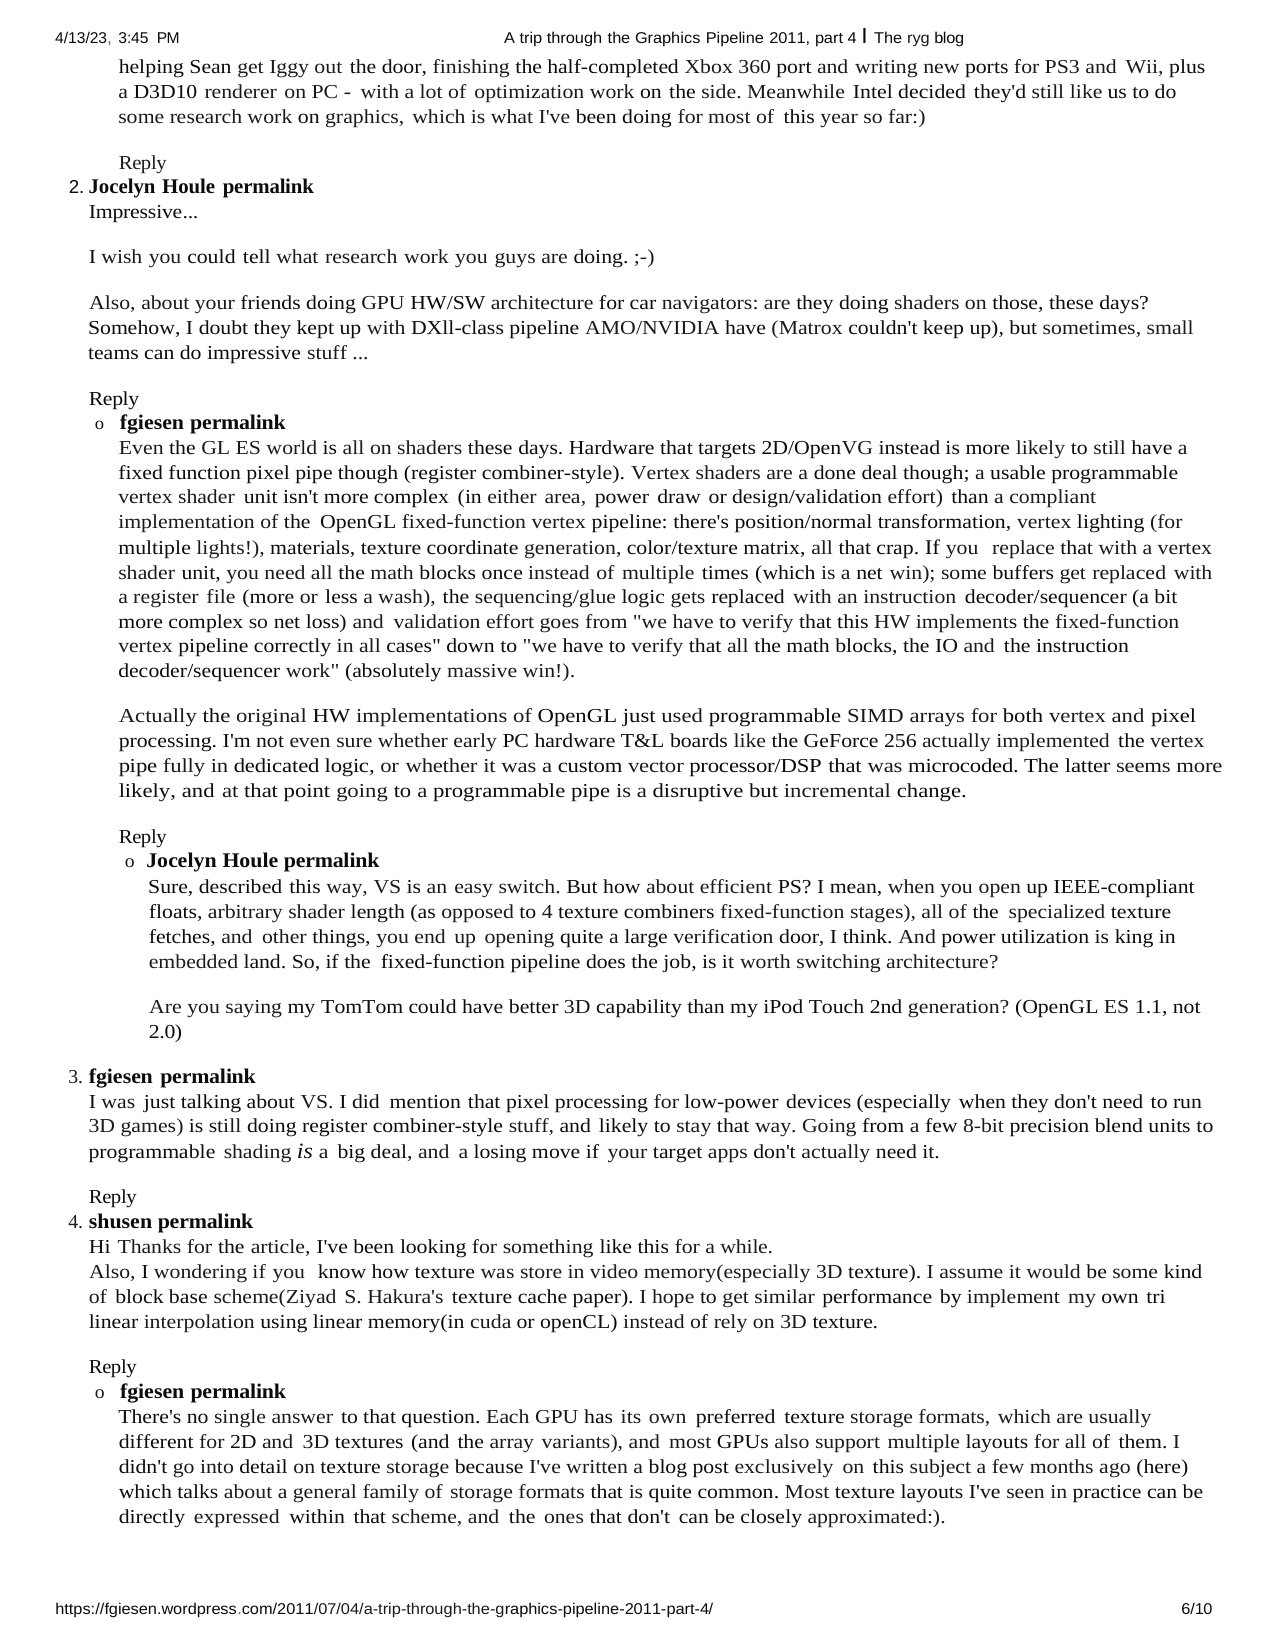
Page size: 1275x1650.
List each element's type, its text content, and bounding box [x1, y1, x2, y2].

subtitle o fgiesen permalink [94, 1379, 1233, 1403]
subtitle fgiesen permalink [68, 1063, 1233, 1088]
text Reply [89, 1356, 1233, 1378]
text I was just talking about VS. I did mention that pixel processing for low-power devices (especially when they don't need to run 3D games) is still doing register combiner-style stuff, and likely to stay that way. Going from a few 8-bit precision blend units to programmable shading is a big deal, and a losing move if your target apps don't actually need it. [88, 1090, 1220, 1163]
text Reply [89, 387, 1233, 409]
text Hi Thanks for the article, I've been looking for something like this for a while. [89, 1235, 1233, 1258]
text Sure, described this way, VS is an easy switch. But how about efficient PS? I mean, when you open up IEEE-compliant floats, arbitrary shader length (as opposed to 4 texture combiners fixed-function stages), all of the specialized texture fetches, and other things, you end up opening quite a large verification door, I think. And power utilization is king in embedded land. So, if the fixed-function pipeline does the job, is it worth switching architecture? [148, 874, 1233, 972]
text Actually the original HW implementations of OpenGL just used programmable SIMD arrays for both vertex and pixel processing. I'm not even sure whether early PC hardware T&L boards like the GeForce 256 actually implemented the vertex pipe fully in dedicated logic, or whether it was a custom vector processor/DSP that was microcoded. The latter seems more likely, and at that point going to a programmable pipe is a disruptive but incremental change. [118, 704, 1233, 802]
text helping Sean get Iggy out the door, finishing the half-completed Xbox 360 port and writing new ports for PS3 and Wii, plus a D3D10 renderer on PC - with a lot of optimization work on the side. Meanwhile Intel decided they'd still like us to do some research work on graphics, which is what I've been doing for most of this year so far:) [118, 55, 1206, 128]
subtitle o Jocelyn Houle permalink [124, 848, 1233, 872]
text Reply [89, 1185, 1233, 1208]
text There's no single answer to that question. Each GPU has its own preferred texture storage formats, which are usually different for 2D and 3D textures (and the array variants), and most GPUs also support multiple layouts for all of them. I didn't go into detail on texture storage because I've written a blog post exclusively on this subject a few months ago (here) which talks about a general family of storage formats that is quite common. Most texture layouts I've seen in practice can be directly expressed within that scheme, and the ones that don't can be closely approximated:). [118, 1405, 1212, 1528]
text I wish you could tell what research work you guys are doing. ;-) [88, 246, 1233, 268]
text Reply [119, 825, 1233, 848]
text Even the GL ES world is all on shaders these days. Hardware that targets 2D/OpenVG instead is more likely to still have a fixed function pixel pipe though (register combiner-style). Vertex shaders are a done deal though; a usable programmable vertex shader unit isn't more complex (in either area, power draw or design/validation effort) than a compliant implementation of the OpenGL fixed-function vertex pipeline: there's position/normal transformation, vertex lighting (for multiple lights!), materials, texture coordinate generation, color/texture matrix, all that crap. If you replace that with a vertex shader unit, you need all the math blocks once instead of multiple times (which is a net win); some buffers get replaced with a register file (more or less a wash), the sequencing/glue logic gets replaced with an instruction decoder/sequencer (a bit more complex so net loss) and validation effort goes from "we have to verify that this HW implements the fixed-function vertex pipeline correctly in all cases" down to "we have to verify that all the math blocks, the IO and the instruction decoder/sequencer work" (absolutely massive win!). [118, 436, 1216, 682]
subtitle shusen permalink [68, 1209, 1233, 1233]
text Impressive... [88, 200, 1233, 223]
text Also, I wondering if you know how texture was store in video memory(especially 3D texture). I assume it would be some kind of block base scheme(Ziyad S. Hakura's texture cache paper). I hope to get similar performance by implement my own tri­ linear interpolation using linear memory(in cuda or openCL) instead of rely on 3D texture. [88, 1260, 1212, 1333]
text Reply [119, 151, 1233, 173]
text Also, about your friends doing GPU HW/SW architecture for car navigators: are they doing shaders on those, these days? Somehow, I doubt they kept up with DXll-class pipeline AMO/NVIDIA have (Matrox couldn't keep up), but sometimes, small teams can do impressive stuff ... [88, 291, 1233, 363]
text Are you saying my TomTom could have better 3D capability than my iPod Touch 2nd generation? (OpenGL ES 1.1, not 2.0) [149, 994, 1212, 1042]
subtitle Jocelyn Houle permalink [68, 174, 1233, 198]
subtitle o fgiesen permalink [94, 410, 1233, 434]
